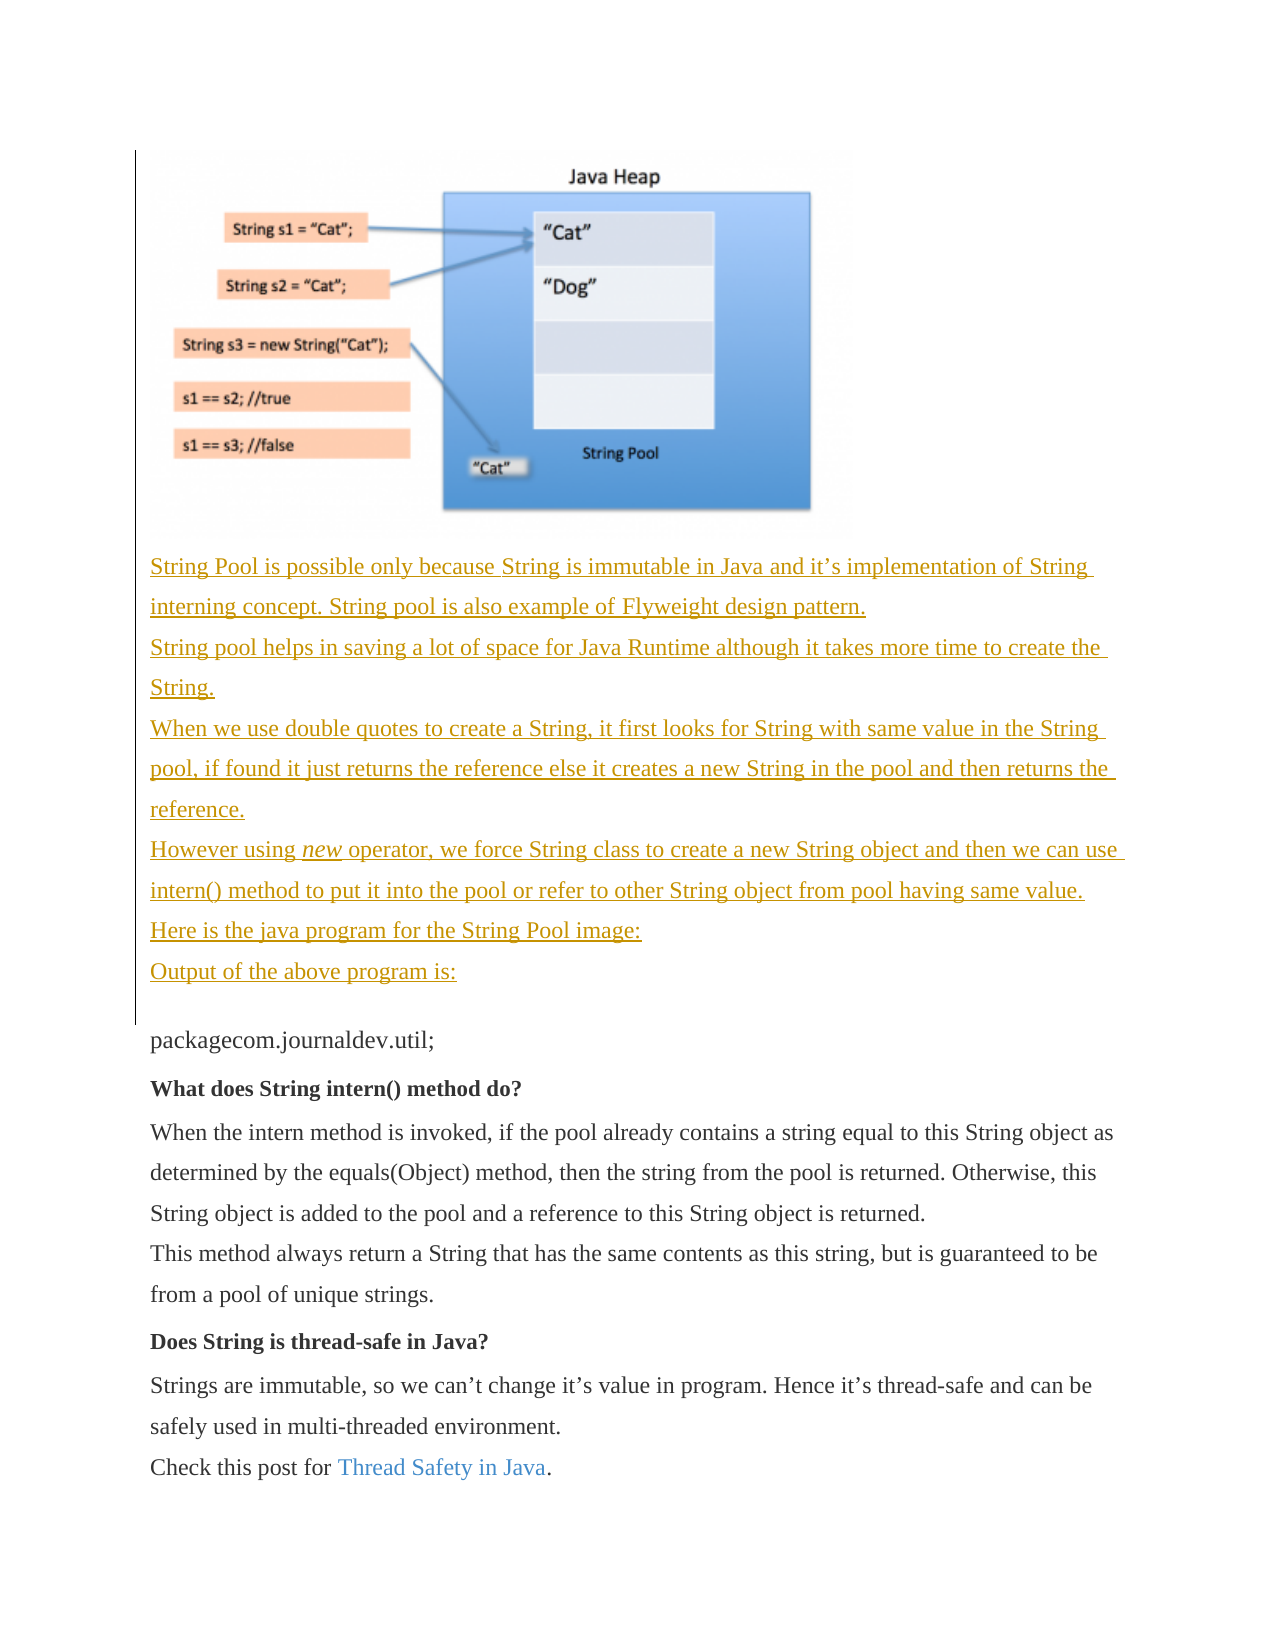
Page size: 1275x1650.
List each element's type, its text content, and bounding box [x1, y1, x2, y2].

text Strings are immutable, so we can’t change it’s value in program. Hence it’s thread-safe and can be safely used in multi-threaded environment. Check this post for Thread Safety in Java. [150, 1359, 1125, 1480]
text When the intern method is invoked, if the pool already contains a string equal to this String object as determined by the equals(Object) method, then the string from the pool is returned. Otherwise, this String object is added to the pool and a reference to this String object is returned. This method always return a String that has the same contents as this string, but is guaranteed to be from a pool of unique strings. [150, 1105, 1125, 1308]
subtitle What does String intern() method do? [150, 1075, 1125, 1101]
subtitle Does String is thread-safe in Java? [150, 1328, 1125, 1355]
text packagecom.journaldev.util; [150, 1025, 1125, 1054]
picture [150, 150, 853, 539]
